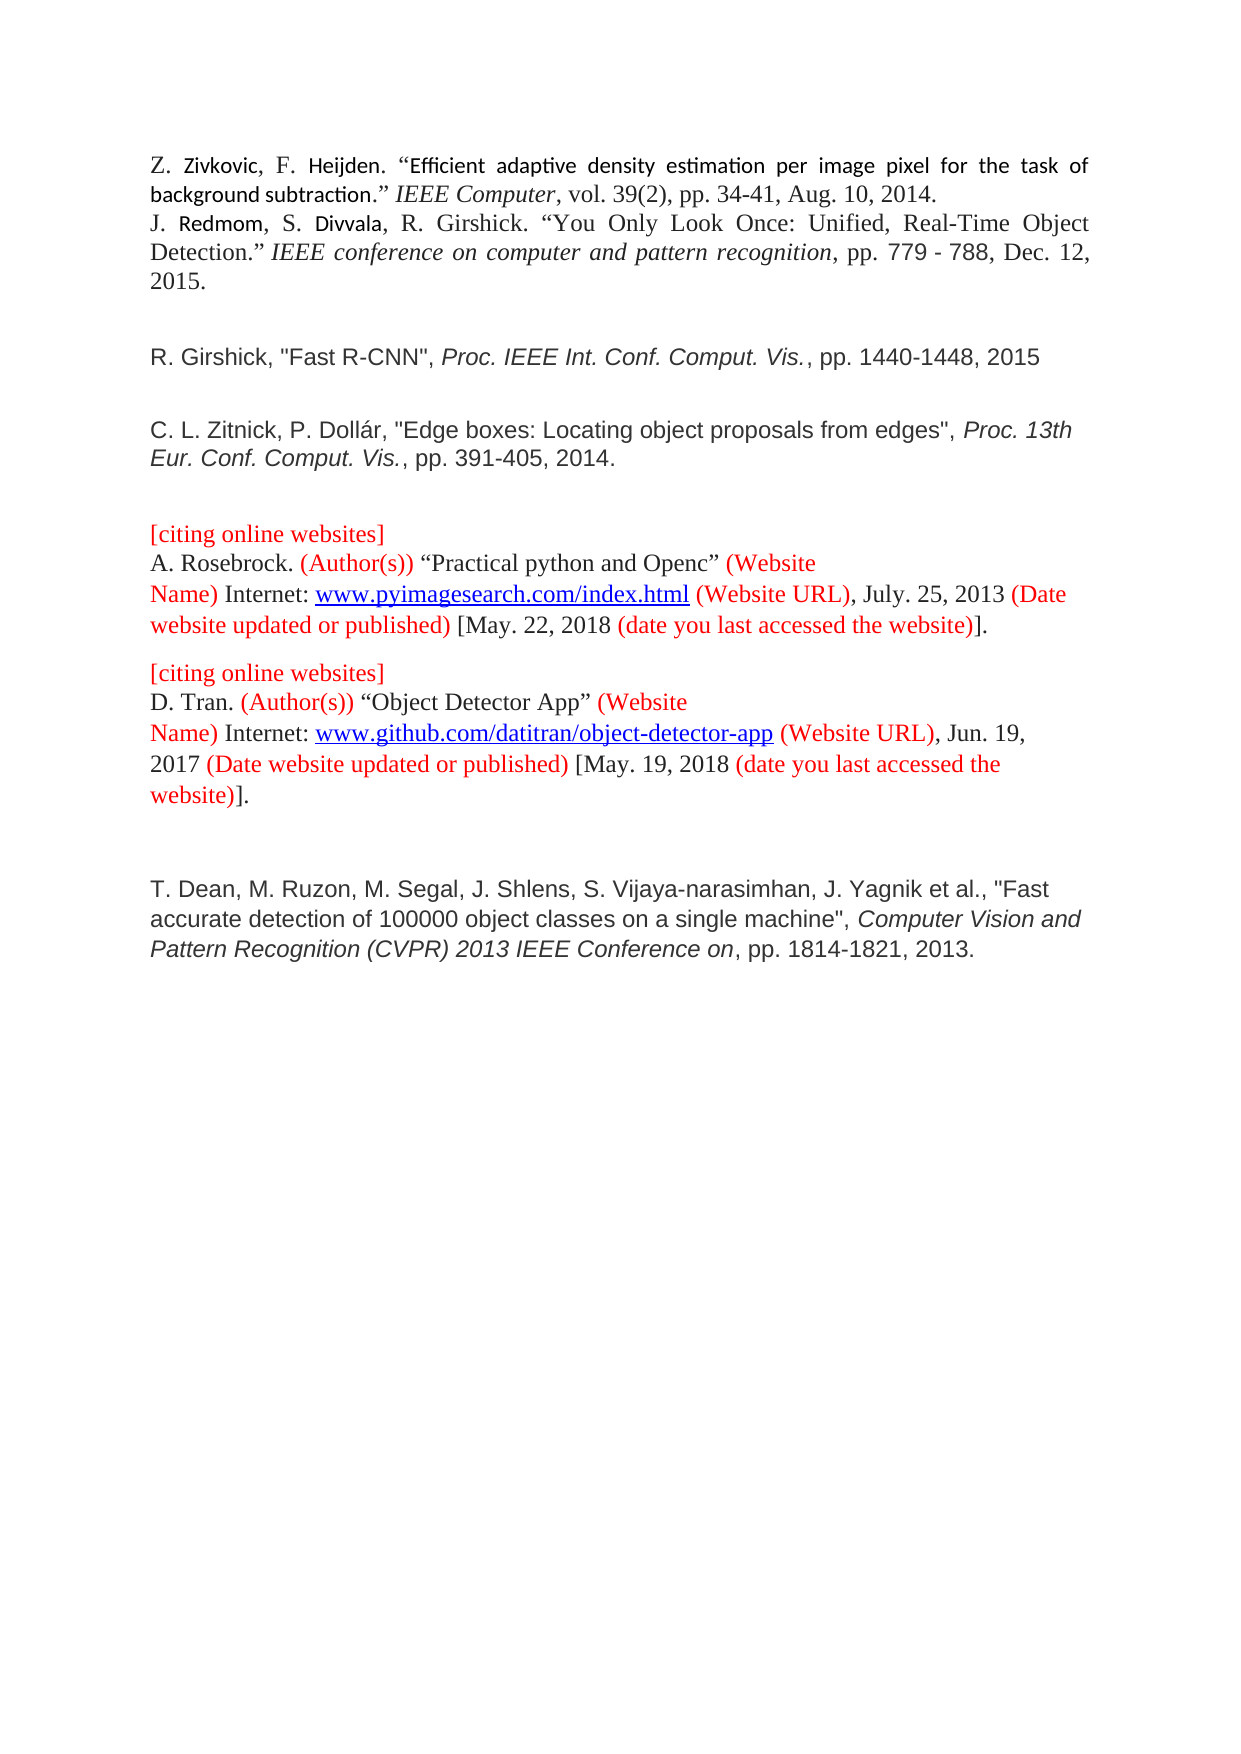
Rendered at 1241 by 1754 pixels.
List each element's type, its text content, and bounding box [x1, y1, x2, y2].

text A. Rosebrock. (Author(s)) “Practical python and Openc” (Website Name) Internet: www.pyimagesearch.com/index.html (Website URL), July. 25, 2013 (Date website updated or published) [May. 22, 2018 (date you last accessed the website)]. [150, 548, 1090, 639]
text C. L. Zitnick, P. Dollár, "Edge boxes: Locating object proposals from edges", Proc. 13th Eur. Conf. Comput. Vis., pp. 391-405, 2014. [150, 416, 1090, 472]
text [citing online websites] [150, 519, 1090, 548]
text R. Girshick, "Fast R-CNN", Proc. IEEE Int. Conf. Comput. Vis., pp. 1440-1448, 2015 [150, 342, 1090, 370]
text Z. Zivkovic, F. Heijden. “Efficient adaptive density estimation per image pixel for the task of background subtraction.” IEEE Computer, vol. 39(2), pp. 34-41, Aug. 10, 2014. [150, 150, 1090, 208]
text D. Tran. (Author(s)) “Object Detector App” (Website Name) Internet: www.github.com/datitran/object-detector-app (Website URL), Jun. 19, 2017 (Date website updated or published) [May. 19, 2018 (date you last accessed the website)]. [150, 687, 1090, 808]
text [citing online websites] [150, 658, 1090, 687]
text J. Redmom, S. Divvala, R. Girshick. “You Only Look Once: Unified, Real-Time Object Detection.” IEEE conference on computer and pattern recognition, pp. 779 - 788, Dec. 12, 2015. [150, 208, 1090, 295]
text T. Dean, M. Ruzon, M. Segal, J. Shlens, S. Vijaya-narasimhan, J. Yagnik et al., "Fast accurate detection of 100000 object classes on a single machine", Computer Vision and Pattern Recognition (CVPR) 2013 IEEE Conference on, pp. 1814-1821, 2013. [150, 875, 1090, 962]
